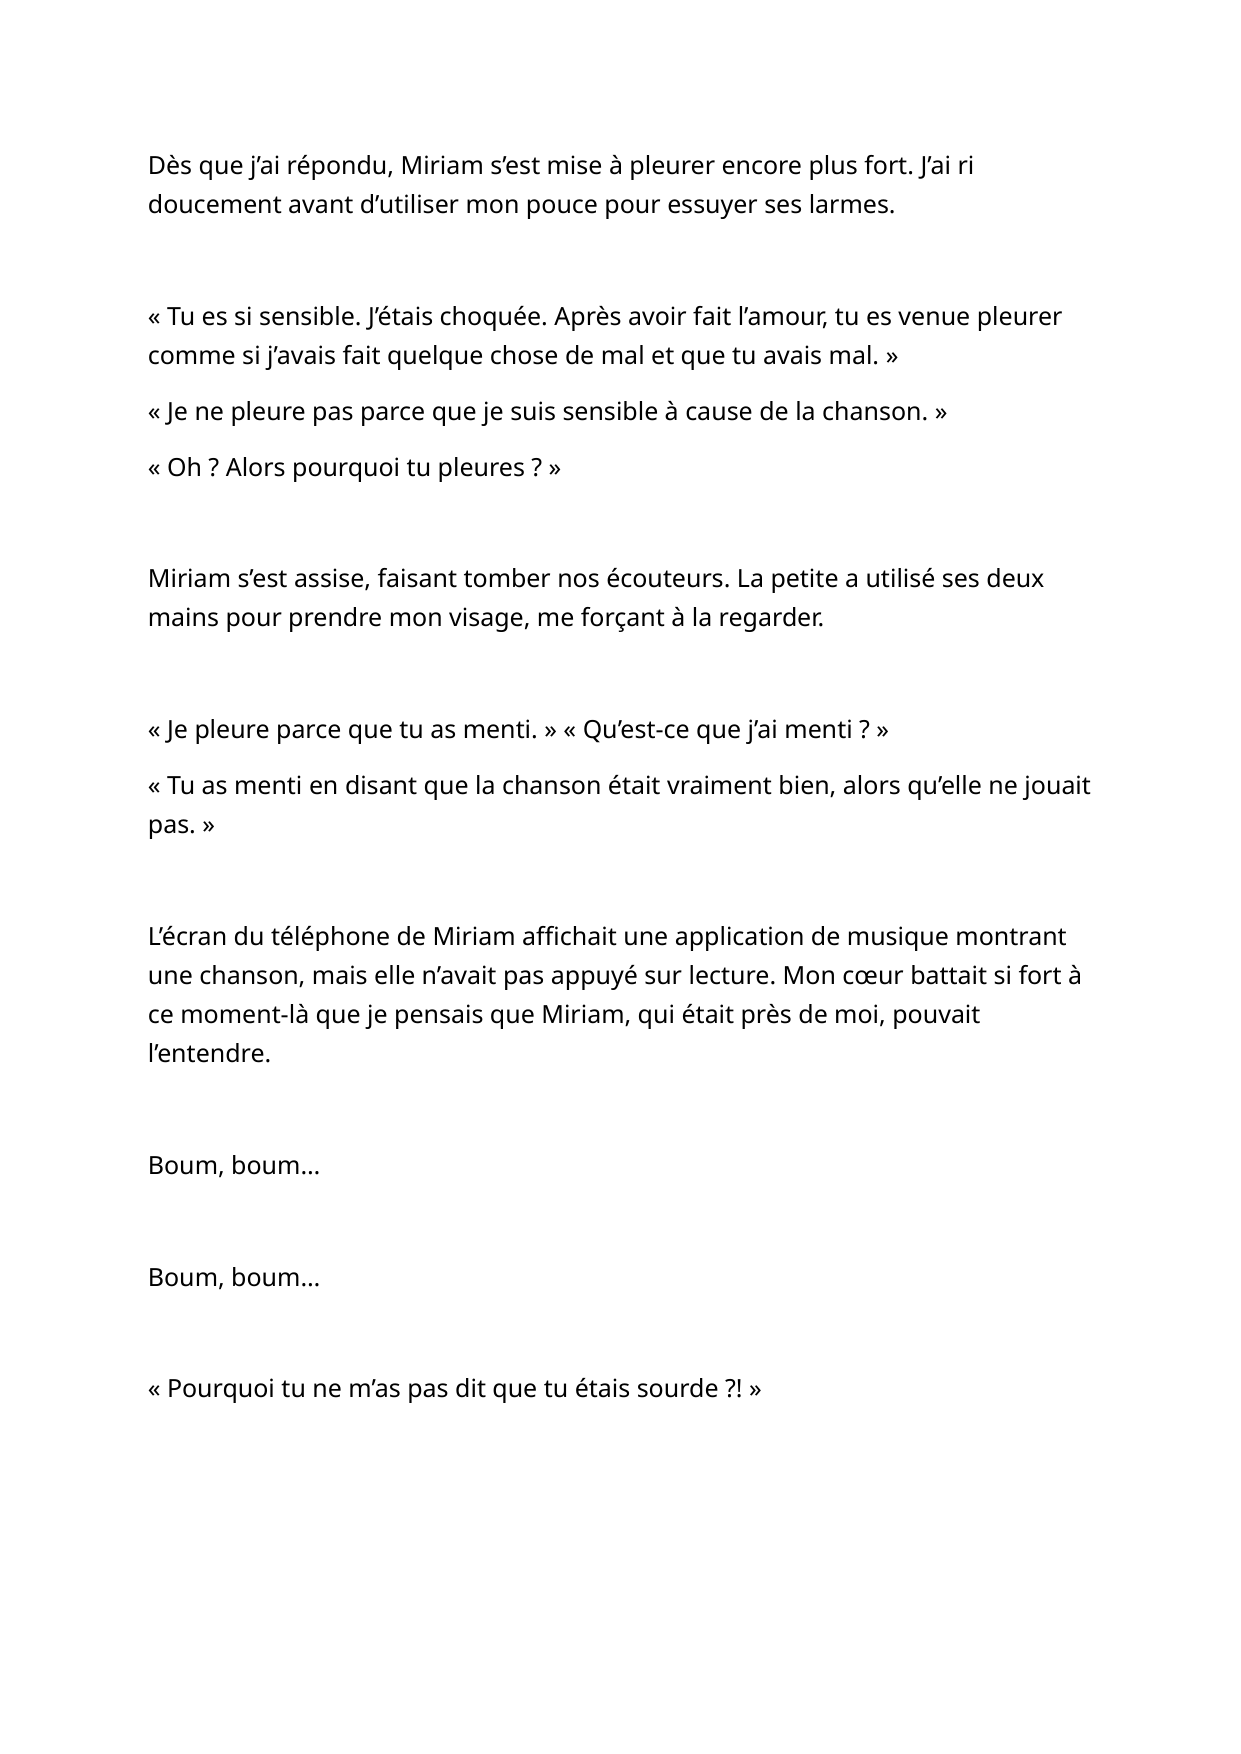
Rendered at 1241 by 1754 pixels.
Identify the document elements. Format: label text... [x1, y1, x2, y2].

text Miriam s’est assise, faisant tomber nos écouteurs. La petite a utilisé ses deux mains pour prendre mon visage, me forçant à la regarder. [148, 561, 1093, 634]
text « Je pleure parce que tu as menti. » « Qu’est-ce que j’ai menti ? » [148, 712, 1093, 746]
text Boum, boum… [148, 1259, 1093, 1293]
text Boum, boum… [148, 1148, 1093, 1182]
text « Tu es si sensible. J’étais choquée. Après avoir fait l’amour, tu es venue pleurer comme si j’avais fait quelque chose de mal et que tu avais mal. » [148, 298, 1093, 372]
text L’écran du téléphone de Miriam affichait une application de musique montrant une chanson, mais elle n’avait pas appuyé sur lecture. Mon cœur battait si fort à ce moment-là que je pensais que Miriam, qui était près de moi, pouvait l’entendre. [148, 918, 1093, 1070]
text « Je ne pleure pas parce que je suis sensible à cause de la chanson. » [148, 393, 1093, 427]
text Dès que j’ai répondu, Miriam s’est mise à pleurer encore plus fort. J’ai ri doucement avant d’utiliser mon pouce pour essuyer ses larmes. [148, 148, 1093, 221]
text « Pourquoi tu ne m’as pas dit que tu étais sourde ?! » [148, 1371, 1093, 1405]
text « Oh ? Alors pourquoi tu pleures ? » [148, 449, 1093, 483]
text « Tu as menti en disant que la chanson était vraiment bien, alors qu’elle ne jouait pas. » [148, 768, 1093, 841]
